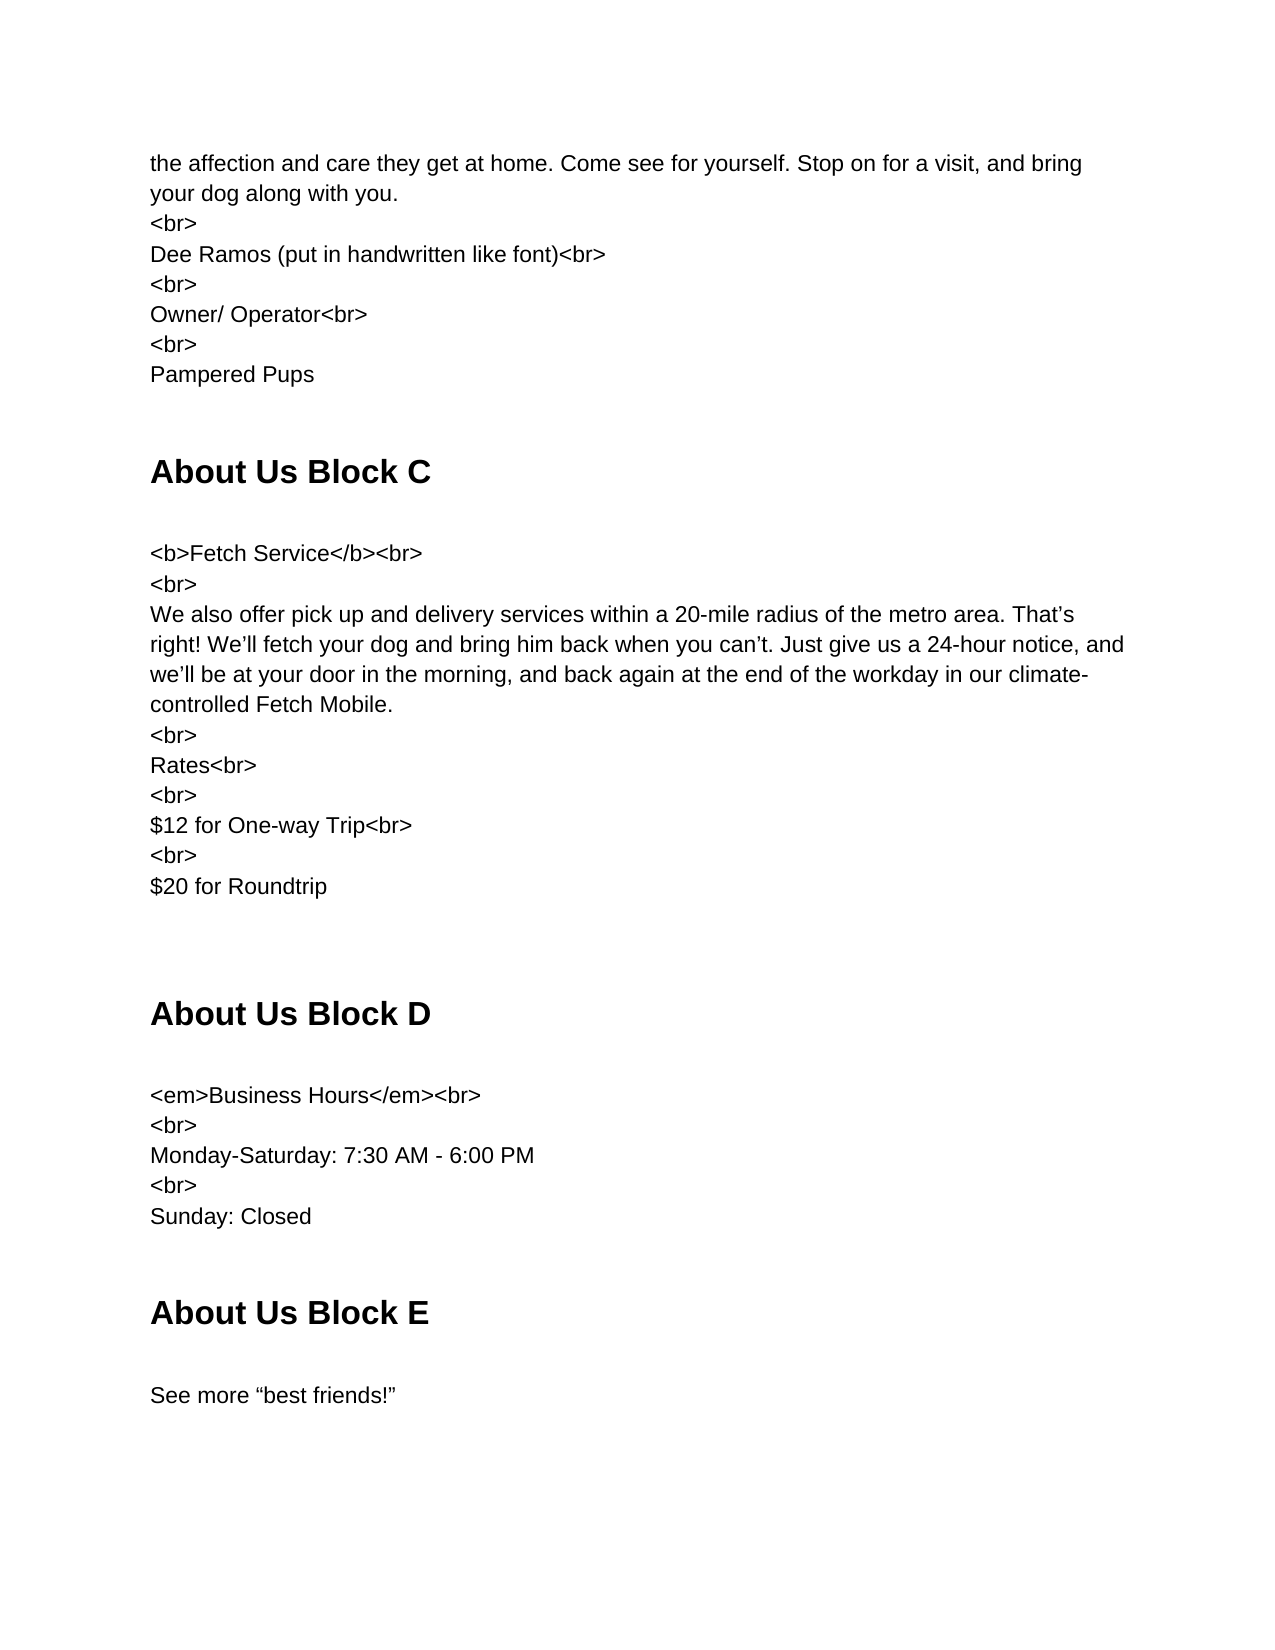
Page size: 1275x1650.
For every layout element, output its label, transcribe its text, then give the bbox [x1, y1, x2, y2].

text <br> [150, 722, 1125, 748]
text About Us Block D [150, 993, 1125, 1032]
text Monday-Saturday: 7:30 AM - 6:00 PM [150, 1142, 1125, 1169]
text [150, 150, 1125, 207]
text <em>Business Hours</em><br> [150, 1082, 1125, 1108]
text About Us Block E [150, 1293, 1125, 1332]
text <br> [150, 1112, 1125, 1138]
text <br> [150, 331, 1125, 358]
text Owner/ Operator<br> [150, 301, 1125, 327]
text <br> [150, 271, 1125, 297]
text <b>Fetch Service</b><br> [150, 540, 1125, 567]
text See more “best friends!” [150, 1382, 1125, 1408]
text <br> [150, 842, 1125, 869]
text We also offer pick up and delivery services within a 20-mile radius of the metro area. That’s right! We’ll fetch your dog and bring him back when you can’t. Just give us a 24-hour notice, and we’ll be at your door in the morning, and back again at the end of the workday in our climate-controlled Fetch Mobile. [150, 601, 1125, 718]
text <br> [150, 571, 1125, 597]
text <br> [150, 210, 1125, 237]
text Sunday: Closed [150, 1203, 1125, 1229]
text $12 for One-way Trip<br> [150, 812, 1125, 839]
text <br> [150, 782, 1125, 808]
text About Us Block C [150, 452, 1125, 491]
text <br> [150, 1172, 1125, 1199]
text Dee Ramos (put in handwritten like font)<br> [150, 241, 1125, 267]
text Rates<br> [150, 752, 1125, 778]
text $20 for Roundtrip [150, 873, 1125, 899]
text Pampered Pups [150, 361, 1125, 388]
